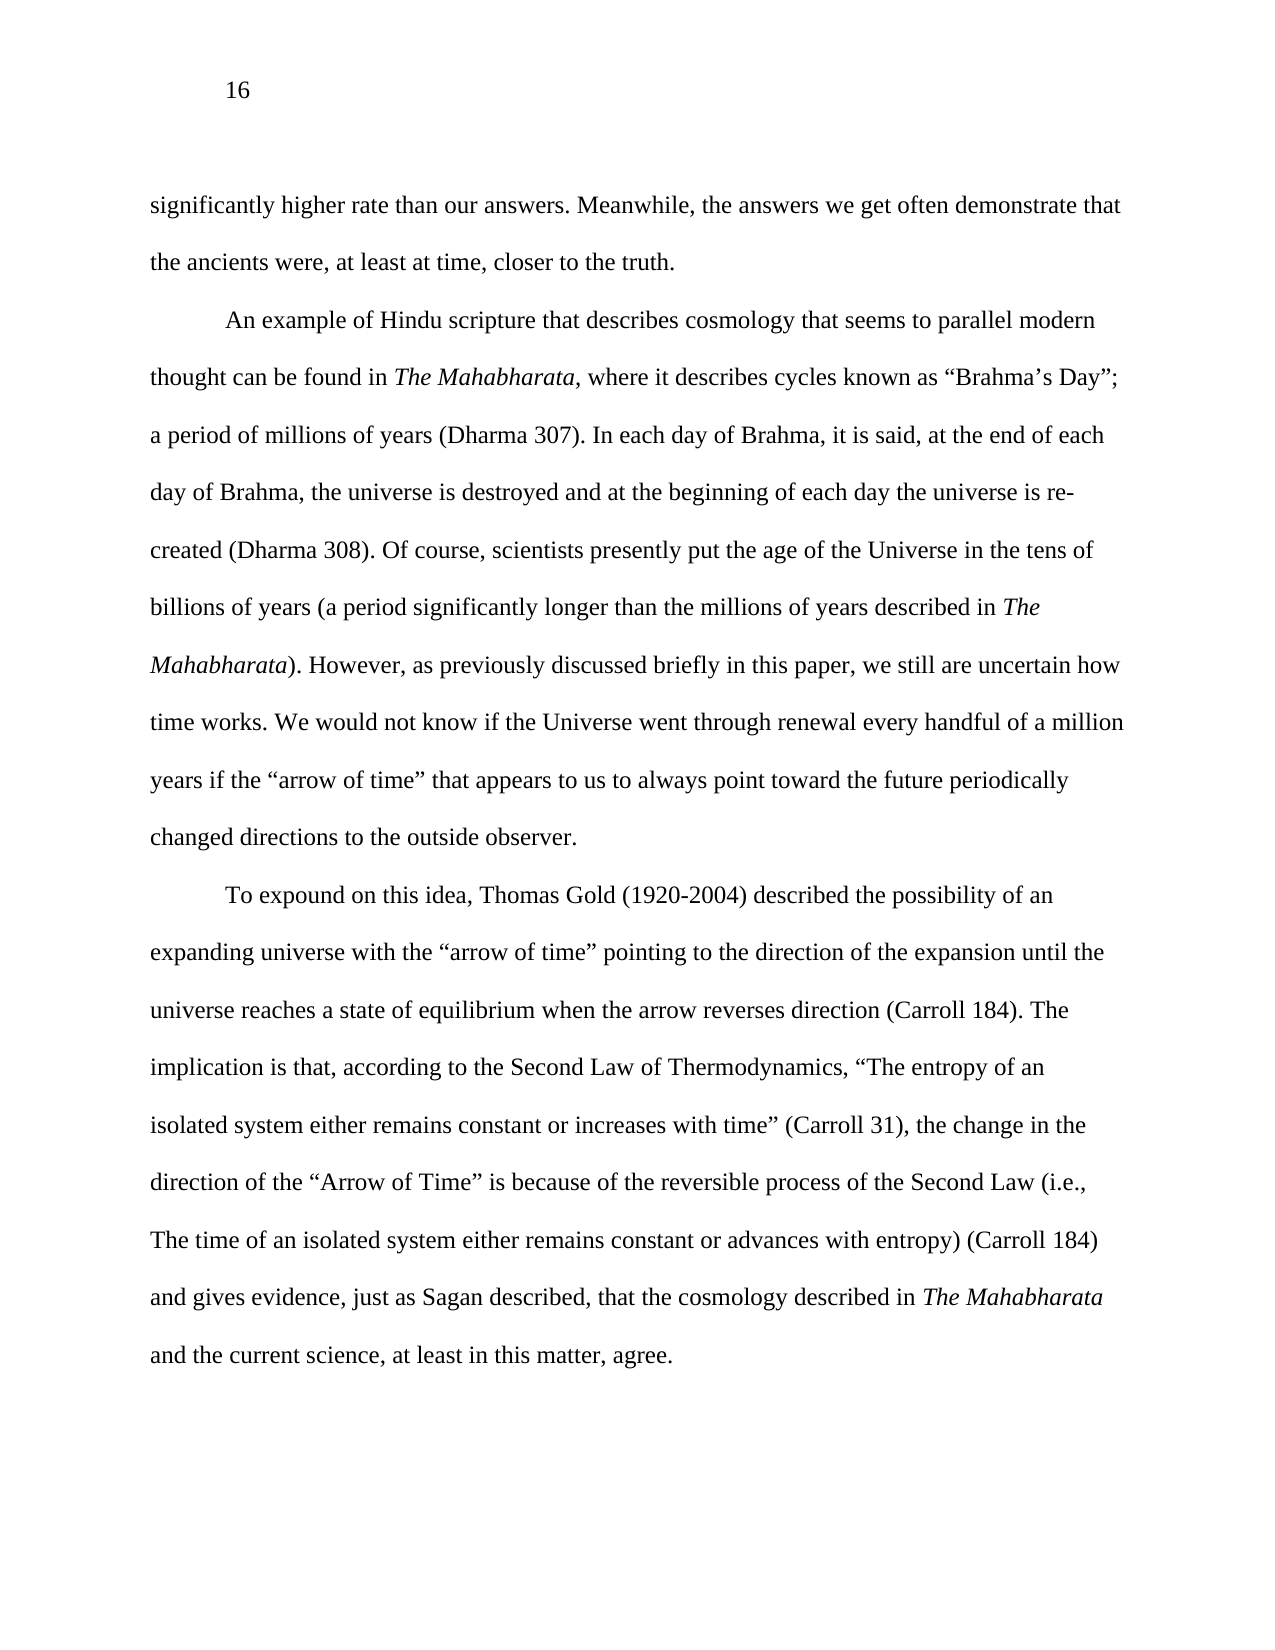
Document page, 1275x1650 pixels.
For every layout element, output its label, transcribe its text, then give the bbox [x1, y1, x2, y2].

text An example of Hindu scripture that describes cosmology that seems to parallel modern thought can be found in The Mahabharata, where it describes cycles known as “Brahma’s Day”; a period of millions of years (Dharma 307). In each day of Brahma, it is said, at the end of each day of Brahma, the universe is destroyed and at the beginning of each day the universe is re-created (Dharma 308). Of course, scientists presently put the age of the Universe in the tens of billions of years (a period significantly longer than the millions of years described in The Mahabharata). However, as previously discussed briefly in this paper, we still are uncertain how time works. We would not know if the Universe went through renewal every handful of a million years if the “arrow of time” that appears to us to always point toward the future periodically changed directions to the outside observer. [150, 305, 1125, 851]
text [150, 190, 1125, 276]
